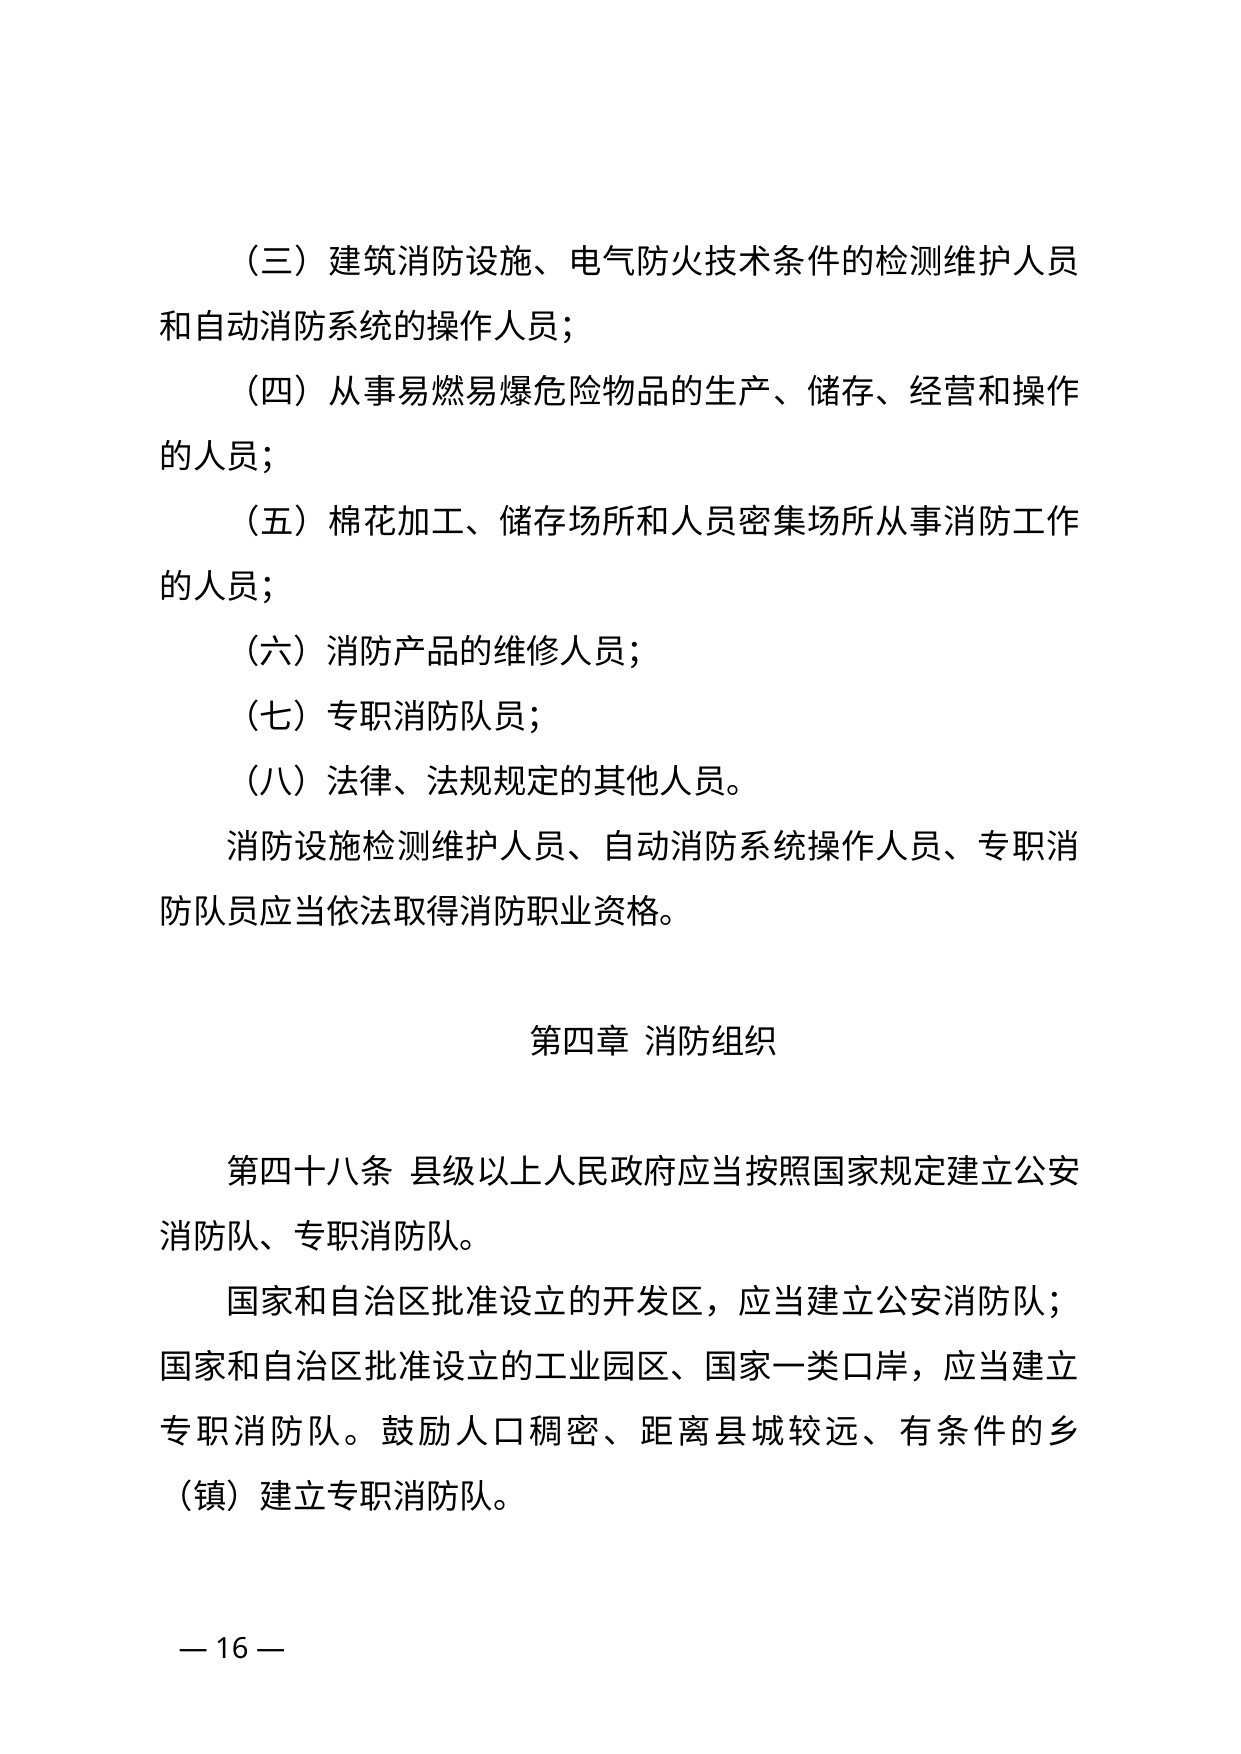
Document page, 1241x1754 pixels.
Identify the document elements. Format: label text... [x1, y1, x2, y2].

text （八）法律、法规规定的其他人员。 [159, 747, 1081, 812]
text （三）建筑消防设施、电气防火技术条件的检测维护人员和自动消防系统的操作人员； [159, 227, 1081, 357]
text （六）消防产品的维修人员； [159, 617, 1081, 682]
text 第四十八条 县级以上人民政府应当按照国家规定建立公安消防队、专职消防队。 [159, 1137, 1081, 1267]
text （五）棉花加工、储存场所和人员密集场所从事消防工作的人员； [159, 487, 1081, 617]
text 国家和自治区批准设立的开发区，应当建立公安消防队；国家和自治区批准设立的工业园区、国家一类口岸，应当建立专职消防队。鼓励人口稠密、距离县城较远、有条件的乡（镇）建立专职消防队。 [159, 1267, 1081, 1527]
text （七）专职消防队员； [159, 682, 1081, 747]
text （四）从事易燃易爆危险物品的生产、储存、经营和操作的人员； [159, 357, 1081, 487]
text 消防设施检测维护人员、自动消防系统操作人员、专职消防队员应当依法取得消防职业资格。 [159, 812, 1081, 942]
text 第四章 消防组织 [159, 1007, 1081, 1072]
